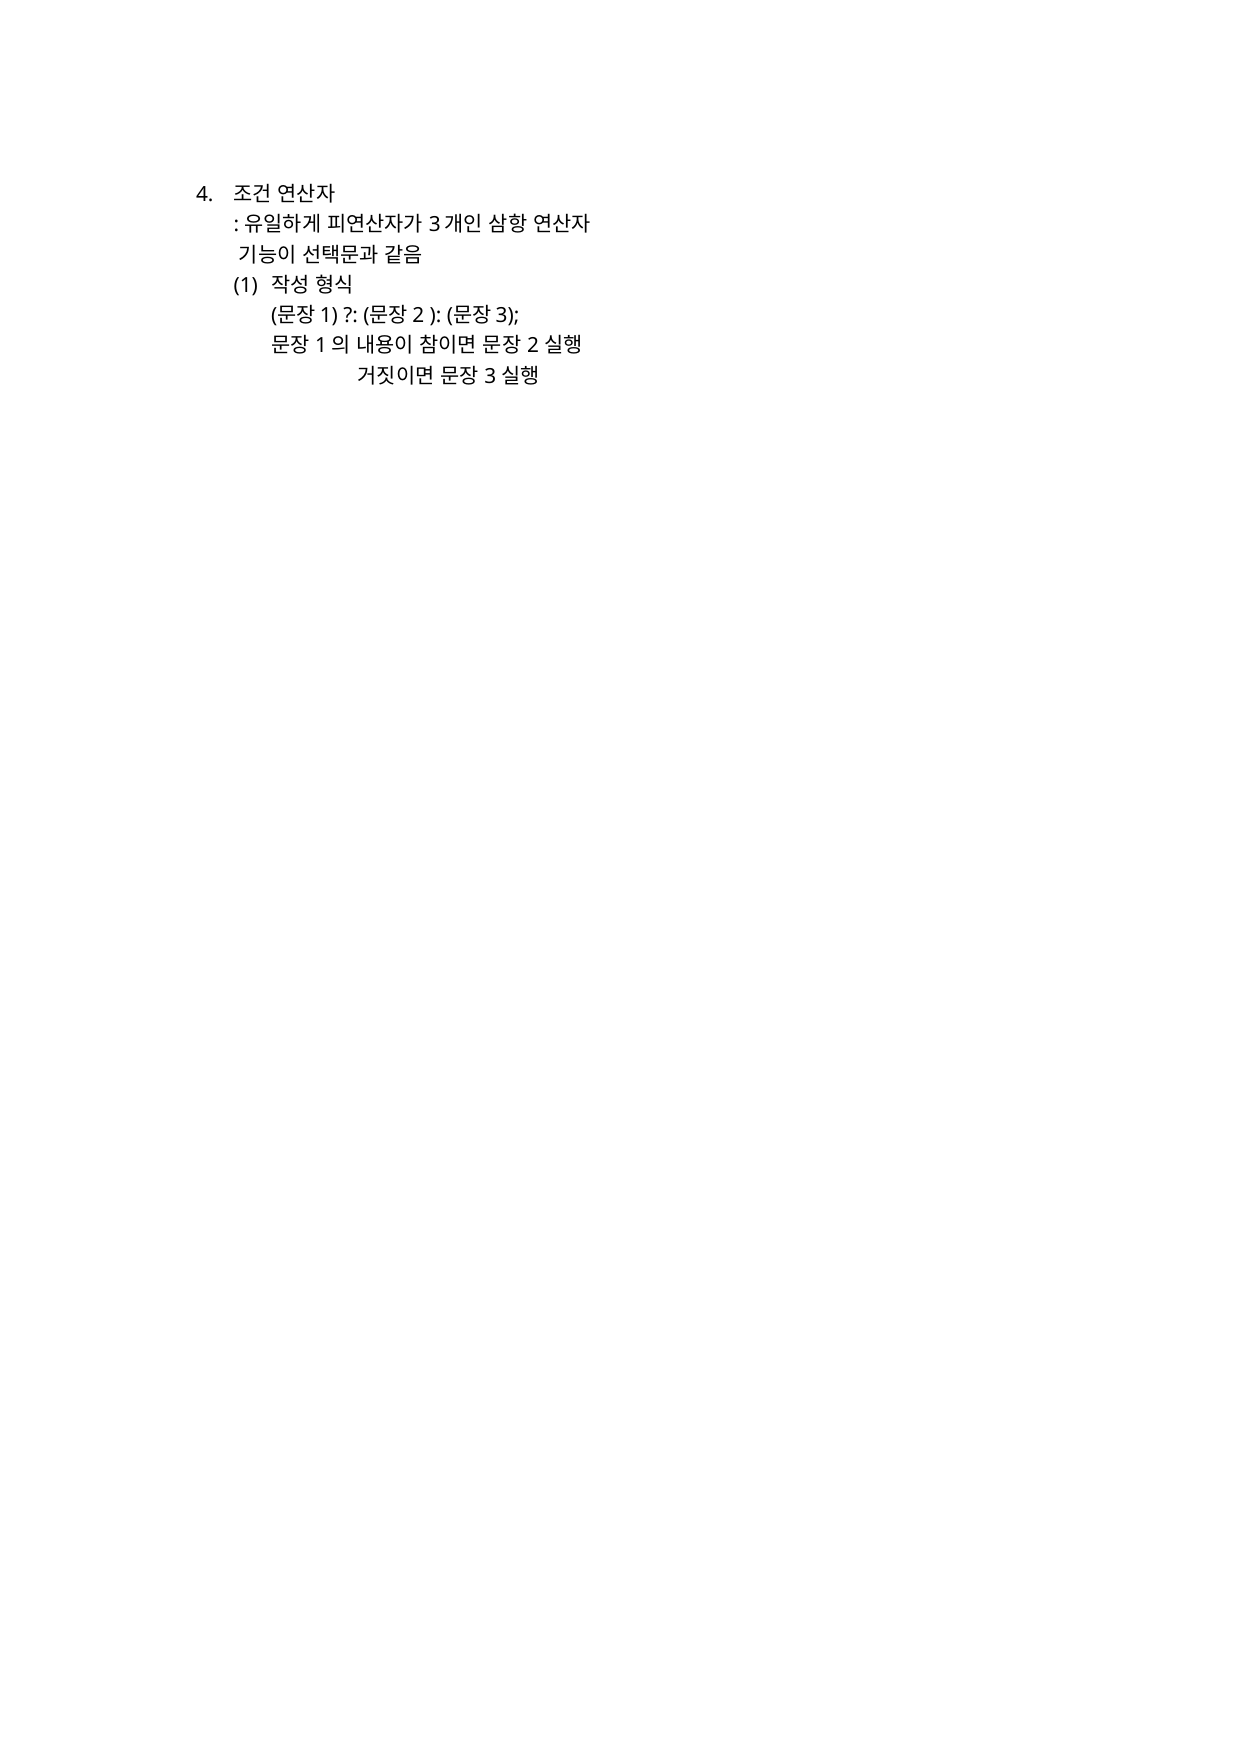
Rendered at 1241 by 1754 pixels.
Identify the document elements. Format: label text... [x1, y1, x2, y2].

list 거짓이면 문장 3 실행 [271, 359, 1090, 389]
list 기능이 선택문과 같음 [233, 238, 1090, 268]
list 작성 형식 [233, 268, 1090, 298]
list 문장 1의 내용이 참이면 문장 2 실행 [271, 329, 1090, 359]
list : 유일하게 피연산자가 3개인 삼항 연산자 [233, 207, 1090, 238]
list 조건 연산자 [196, 177, 1090, 207]
list (문장1) ?: (문장2 ): (문장3); [271, 298, 1090, 329]
